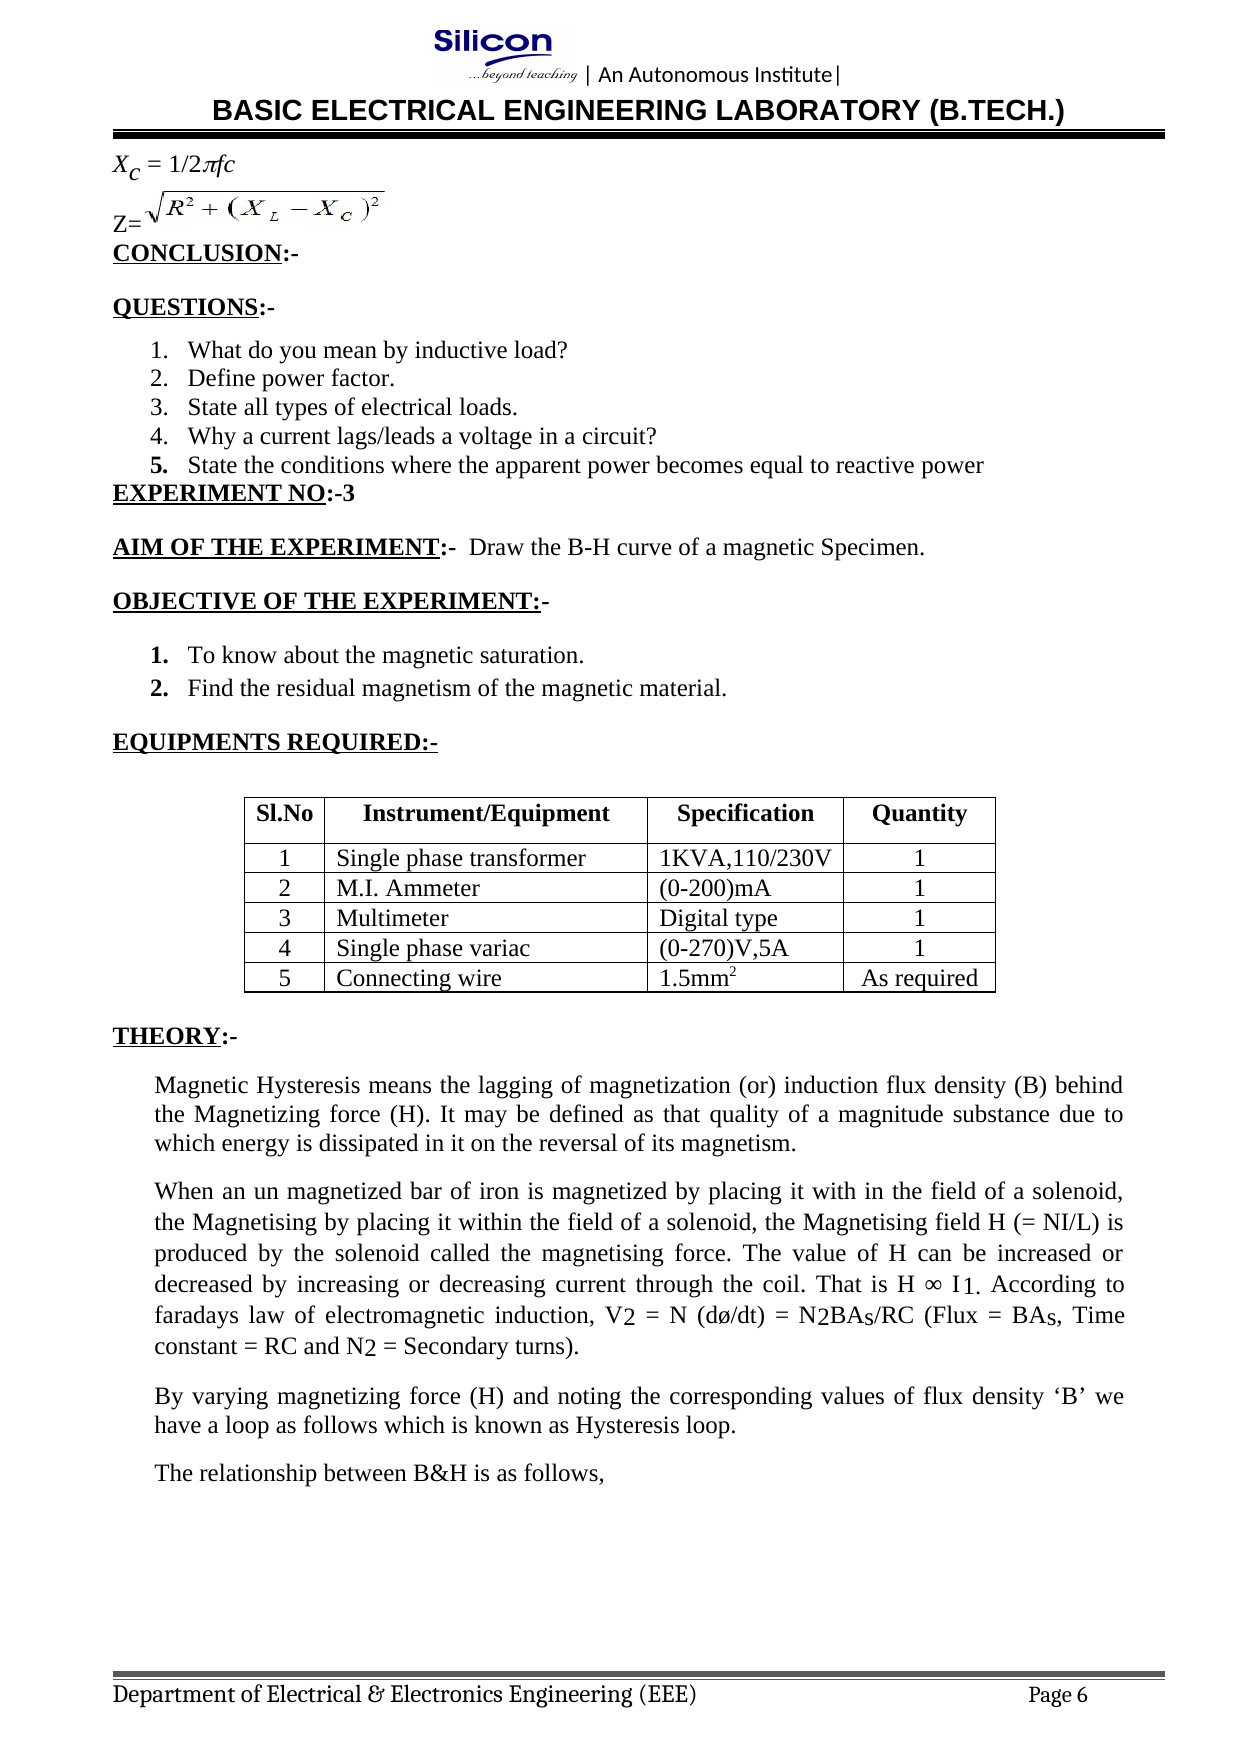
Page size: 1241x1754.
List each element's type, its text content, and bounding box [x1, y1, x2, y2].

table_cell Connecting wire [325, 963, 647, 991]
text By varying magnetizing force (H) and noting the corresponding values of flux density ‘B’ we have a loop as follows which is known as Hysteresis loop. [154, 1381, 1125, 1439]
table_cell 1.5mm2 [648, 963, 843, 991]
list THEORY:- [112, 1021, 1165, 1049]
list Why a current lags/leads a voltage in a circuit? [150, 421, 1165, 450]
text EQUIPMENTS REQUIRED:- [112, 727, 1165, 756]
table_cell Digital type [648, 903, 843, 932]
table_header Quantity [844, 798, 995, 842]
text Z= [112, 186, 1165, 238]
picture [434, 30, 578, 83]
table_cell (0-200)mA [648, 873, 843, 902]
text QUESTIONS:- [112, 292, 1165, 320]
table_cell 2 [245, 873, 324, 902]
table_cell 3 [245, 903, 324, 932]
table_cell 1 [844, 903, 995, 932]
text Magnetic Hysteresis means the lagging of magnetization (or) induction flux density (B) behind the Magnetizing force (H). It may be defined as that quality of a magnitude substance due to which energy is dissipated in it on the reversal of its magnetism. [154, 1070, 1125, 1157]
table_cell 1 [245, 844, 324, 872]
list State all types of electrical loads. [150, 392, 1165, 421]
list Find the residual magnetism of the magnetic material. [150, 673, 1165, 702]
table_cell 5 [245, 963, 324, 991]
table_cell Single phase variac [325, 933, 647, 962]
text Xc = 1/2fc [112, 149, 1165, 186]
text Aim of the EXPERIMENT:- Draw the B-H curve of a magnetic Specimen. [112, 532, 1165, 561]
table_cell 1 [844, 844, 995, 872]
table_cell 1 [844, 933, 995, 962]
table_header Sl.No [245, 798, 324, 842]
table_cell As required [844, 963, 995, 991]
table_cell Single phase transformer [325, 844, 647, 872]
text The relationship between B&H is as follows, [112, 1458, 1165, 1487]
table_cell (0-270)V,5A [648, 933, 843, 962]
text CONCLUSION:- [112, 238, 1165, 267]
table_header Instrument/Equipment [325, 798, 647, 842]
table_cell 4 [245, 933, 324, 962]
table_cell 1 [844, 873, 995, 902]
text When an un magnetized bar of iron is magnetized by placing it with in the field of a solenoid, the Magnetising by placing it within the field of a solenoid, the Magnetising field H (= NI/L) is produced by the solenoid called the magnetising force. The value of H can be increased or decreased by increasing or decreasing current through the coil. That is H ∞ I1. According to faradays law of electromagnetic induction, V2 = N (dø/dt) = N2BAs/RC (Flux = BAs, Time constant = RC and N2 = Secondary turns). [154, 1176, 1125, 1362]
list To know about the magnetic saturation. [150, 640, 1165, 669]
table_cell Multimeter [325, 903, 647, 932]
table_cell M.I. Ammeter [325, 873, 647, 902]
list What do you mean by inductive load? [150, 335, 1165, 363]
text OBJECTIVE OF THE EXPERIMENT:- [112, 586, 1165, 615]
list Define power factor. [150, 363, 1165, 392]
text EXPERIMENT NO:-3 [112, 478, 1165, 507]
list State the conditions where the apparent power becomes equal to reactive power [150, 450, 1165, 478]
table_header Specification [648, 798, 843, 842]
picture [141, 186, 398, 233]
table_cell 1KVA,110/230V [648, 844, 843, 872]
